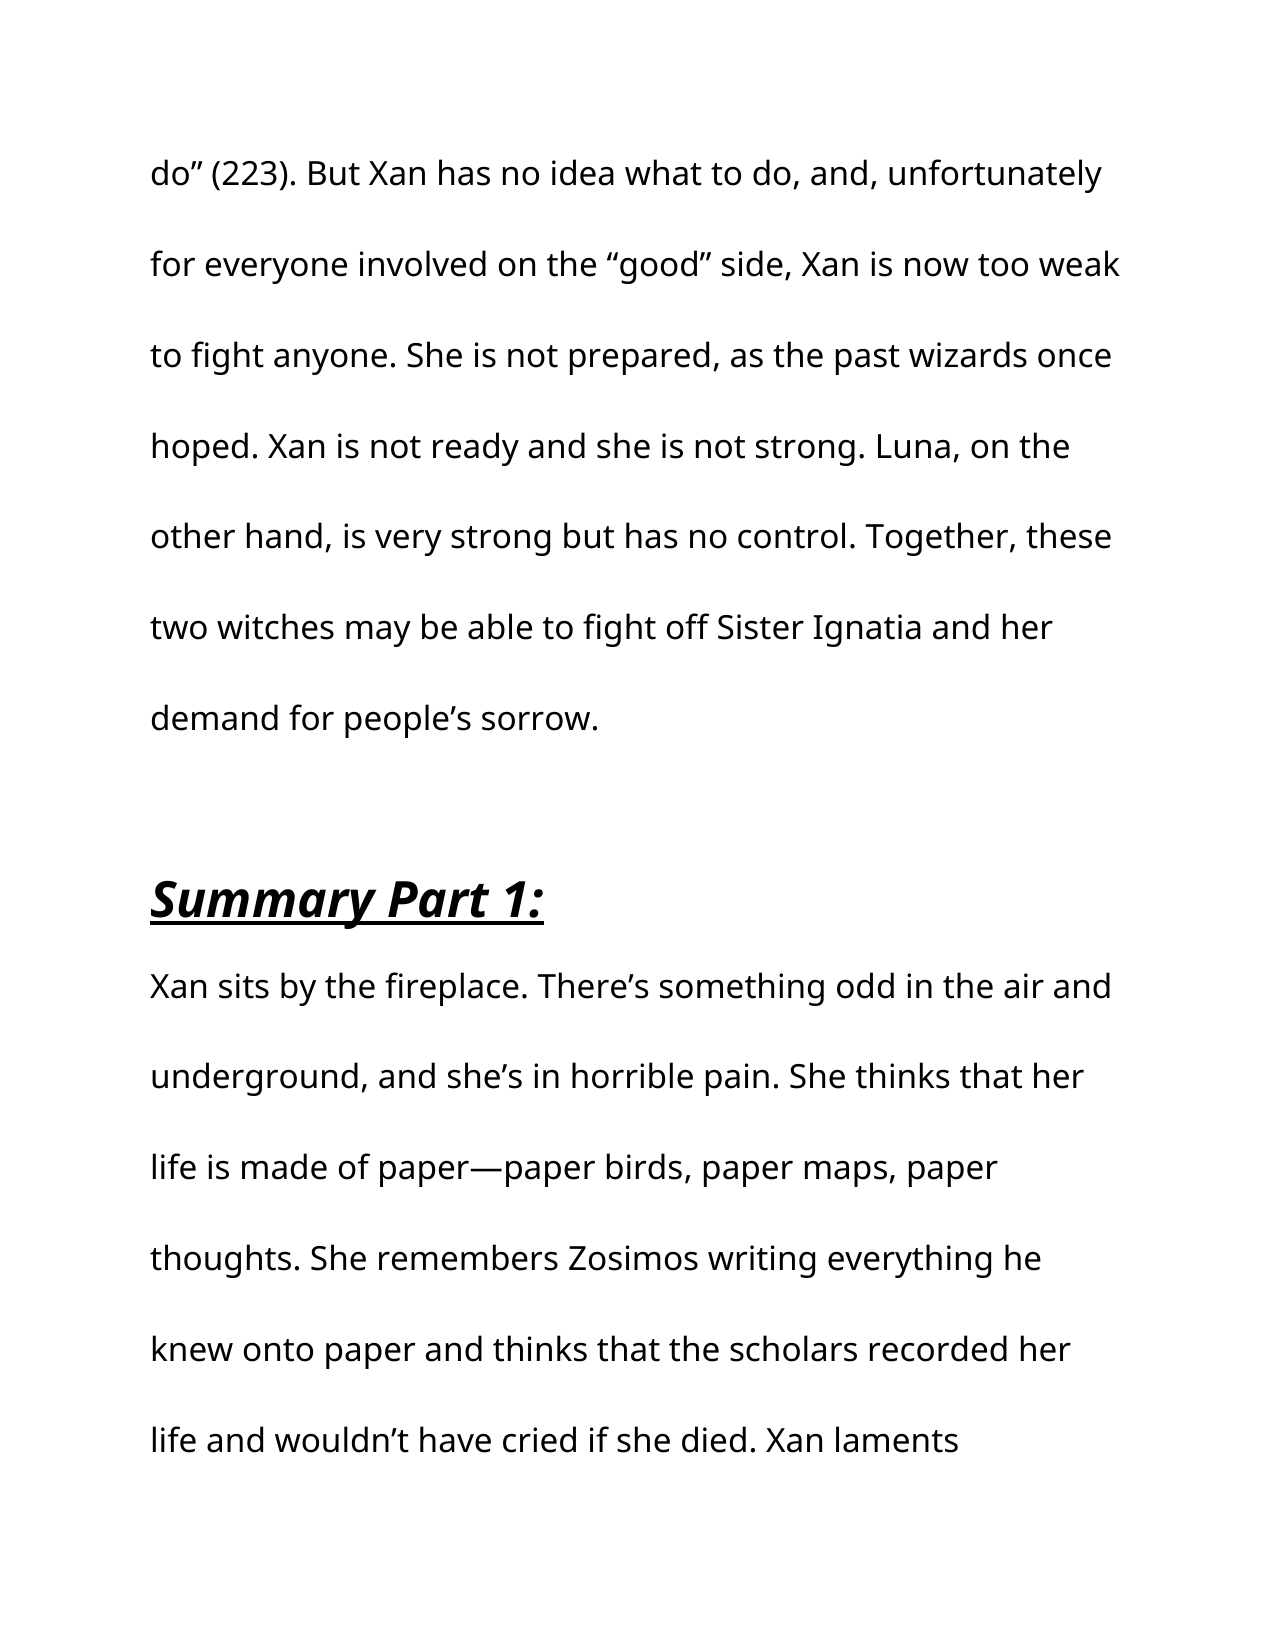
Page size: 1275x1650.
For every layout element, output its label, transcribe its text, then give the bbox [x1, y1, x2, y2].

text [150, 962, 1125, 1462]
text Summary Part 1: [150, 864, 1125, 932]
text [150, 150, 1125, 740]
